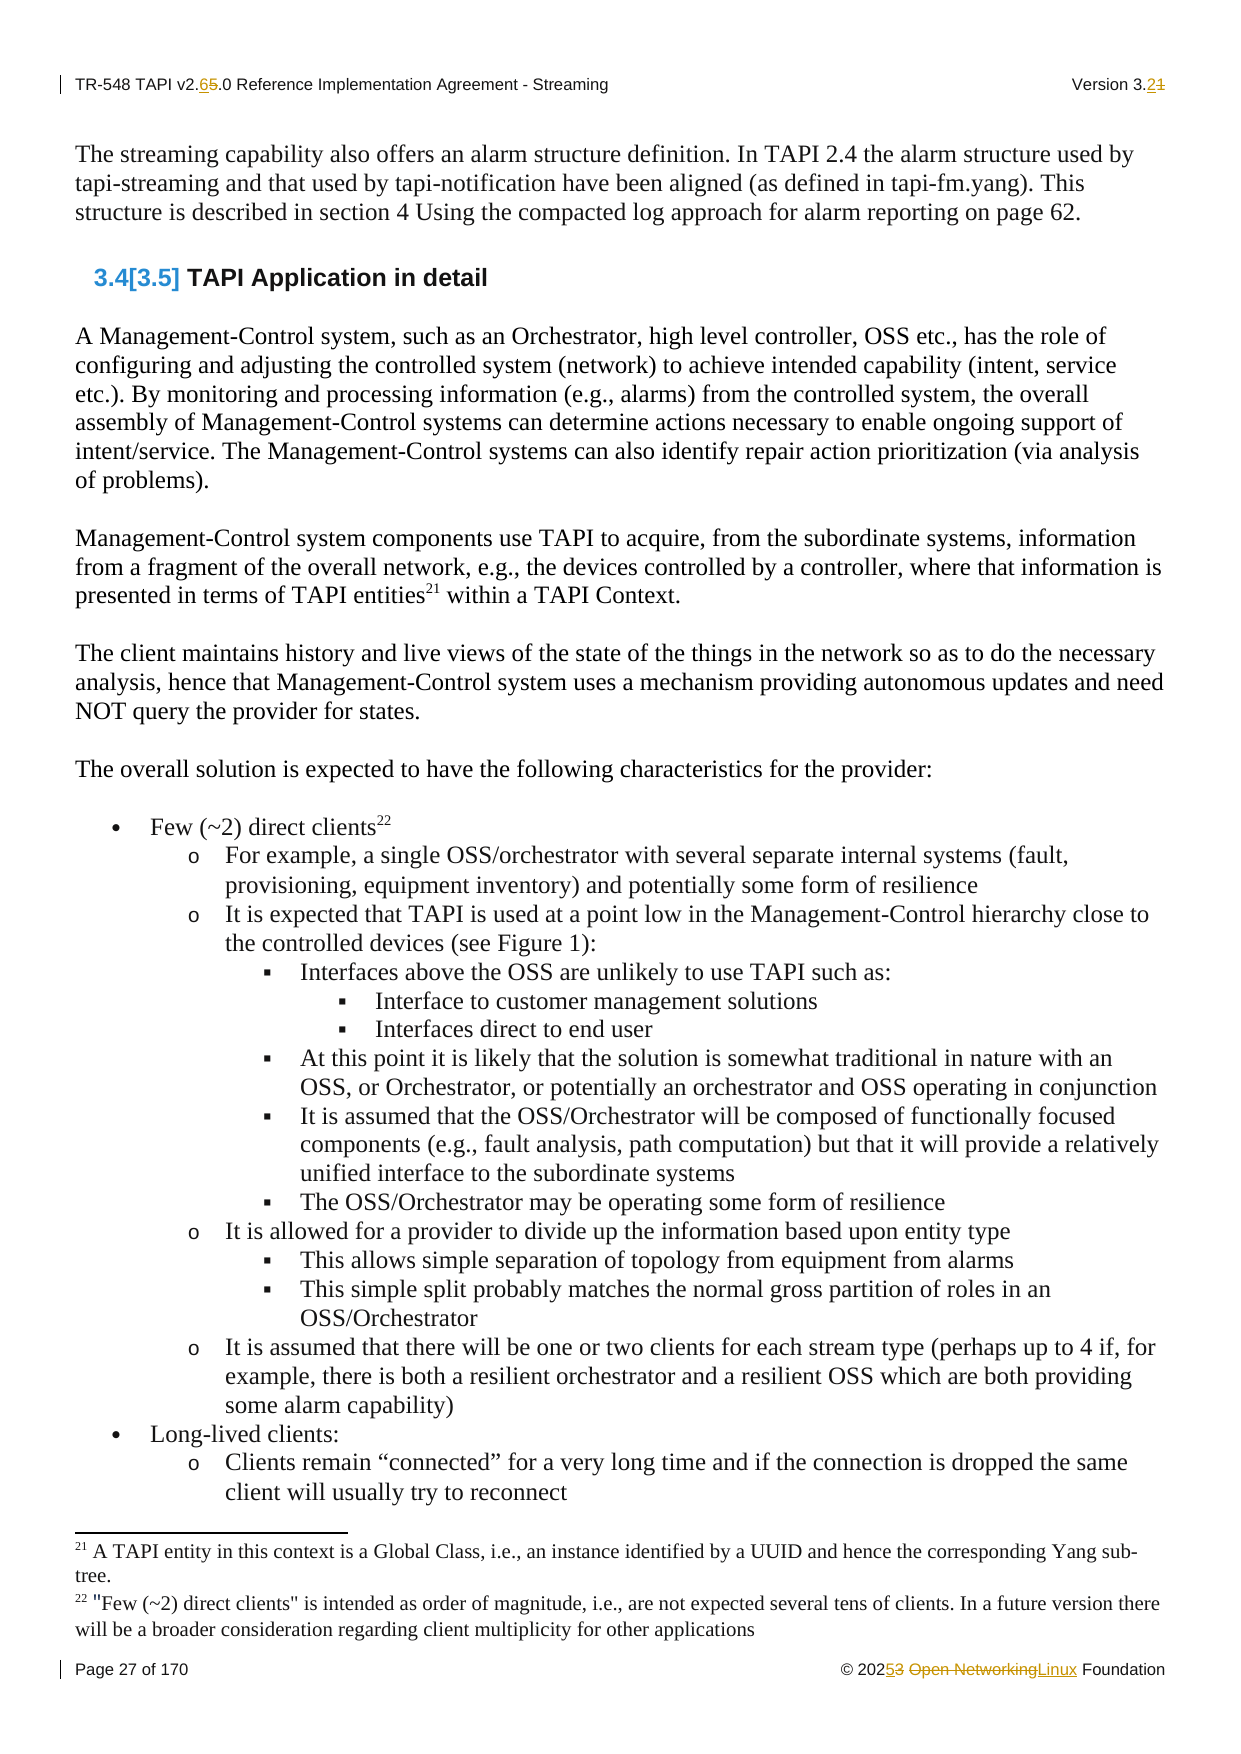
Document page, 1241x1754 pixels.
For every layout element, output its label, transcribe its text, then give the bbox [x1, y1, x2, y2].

list Interfaces above the OSS are unlikely to use TAPI such as: [262, 957, 1165, 986]
list It is allowed for a provider to divide up the information based upon entity type [187, 1216, 1165, 1245]
list Long-lived clients: [112, 1419, 1165, 1447]
list This simple split probably matches the normal gross partition of roles in an OSS/Orchestrator [262, 1274, 1165, 1332]
list For example, a single OSS/orchestrator with several separate internal systems (fault, provisioning, equipment inventory) and potentially some form of resilience [187, 840, 1165, 899]
list At this point it is likely that the solution is somewhat traditional in nature with an OSS, or Orchestrator, or potentially an orchestrator and OSS operating in conjunction [262, 1043, 1165, 1101]
text Management-Control system components use TAPI to acquire, from the subordinate systems, information from a fragment of the overall network, e.g., the devices controlled by a controller, where that information is presented in terms of TAPI entities within a TAPI Context. [75, 523, 1165, 609]
list It is expected that TAPI is used at a point low in the Management-Control hierarchy close to the controlled devices (see ): [187, 899, 1165, 957]
list Clients remain “connected” for a very long time and if the connection is dropped the same client will usually try to reconnect [187, 1447, 1165, 1506]
text The overall solution is expected to have the following characteristics for the provider: [75, 754, 1165, 782]
list It is assumed that the OSS/Orchestrator will be composed of functionally focused components (e.g., fault analysis, path computation) but that it will provide a relatively unified interface to the subordinate systems [262, 1101, 1165, 1187]
list This allows simple separation of topology from equipment from alarms [262, 1245, 1165, 1274]
list Interfaces direct to end user [337, 1014, 1165, 1043]
subtitle TAPI Application in detail [94, 263, 1165, 292]
list Few (~2) direct clients [112, 812, 1165, 840]
list It is assumed that there will be one or two clients for each stream type (perhaps up to 4 if, for example, there is both a resilient orchestrator and a resilient OSS which are both providing some alarm capability) [187, 1332, 1165, 1419]
text The streaming capability also offers an alarm structure definition. In TAPI 2.4 the alarm structure used by tapi-streaming and that used by tapi-notification have been aligned (as defined in tapi-fm.yang). This structure is described in section 4 Using the compacted log approach for alarm reporting on page 54. [75, 139, 1165, 226]
list The OSS/Orchestrator may be operating some form of resilience [262, 1187, 1165, 1216]
text The client maintains history and live views of the state of the things in the network so as to do the necessary analysis, hence that Management-Control system uses a mechanism providing autonomous updates and need NOT query the provider for states. [75, 638, 1165, 724]
text A Management-Control system, such as an Orchestrator, high level controller, OSS etc., has the role of configuring and adjusting the controlled system (network) to achieve intended capability (intent, service etc.). By monitoring and processing information (e.g., alarms) from the controlled system, the overall assembly of Management-Control systems can determine actions necessary to enable ongoing support of intent/service. The Management-Control systems can also identify repair action prioritization (via analysis of problems). [75, 321, 1165, 494]
list Interface to customer management solutions [337, 986, 1165, 1014]
